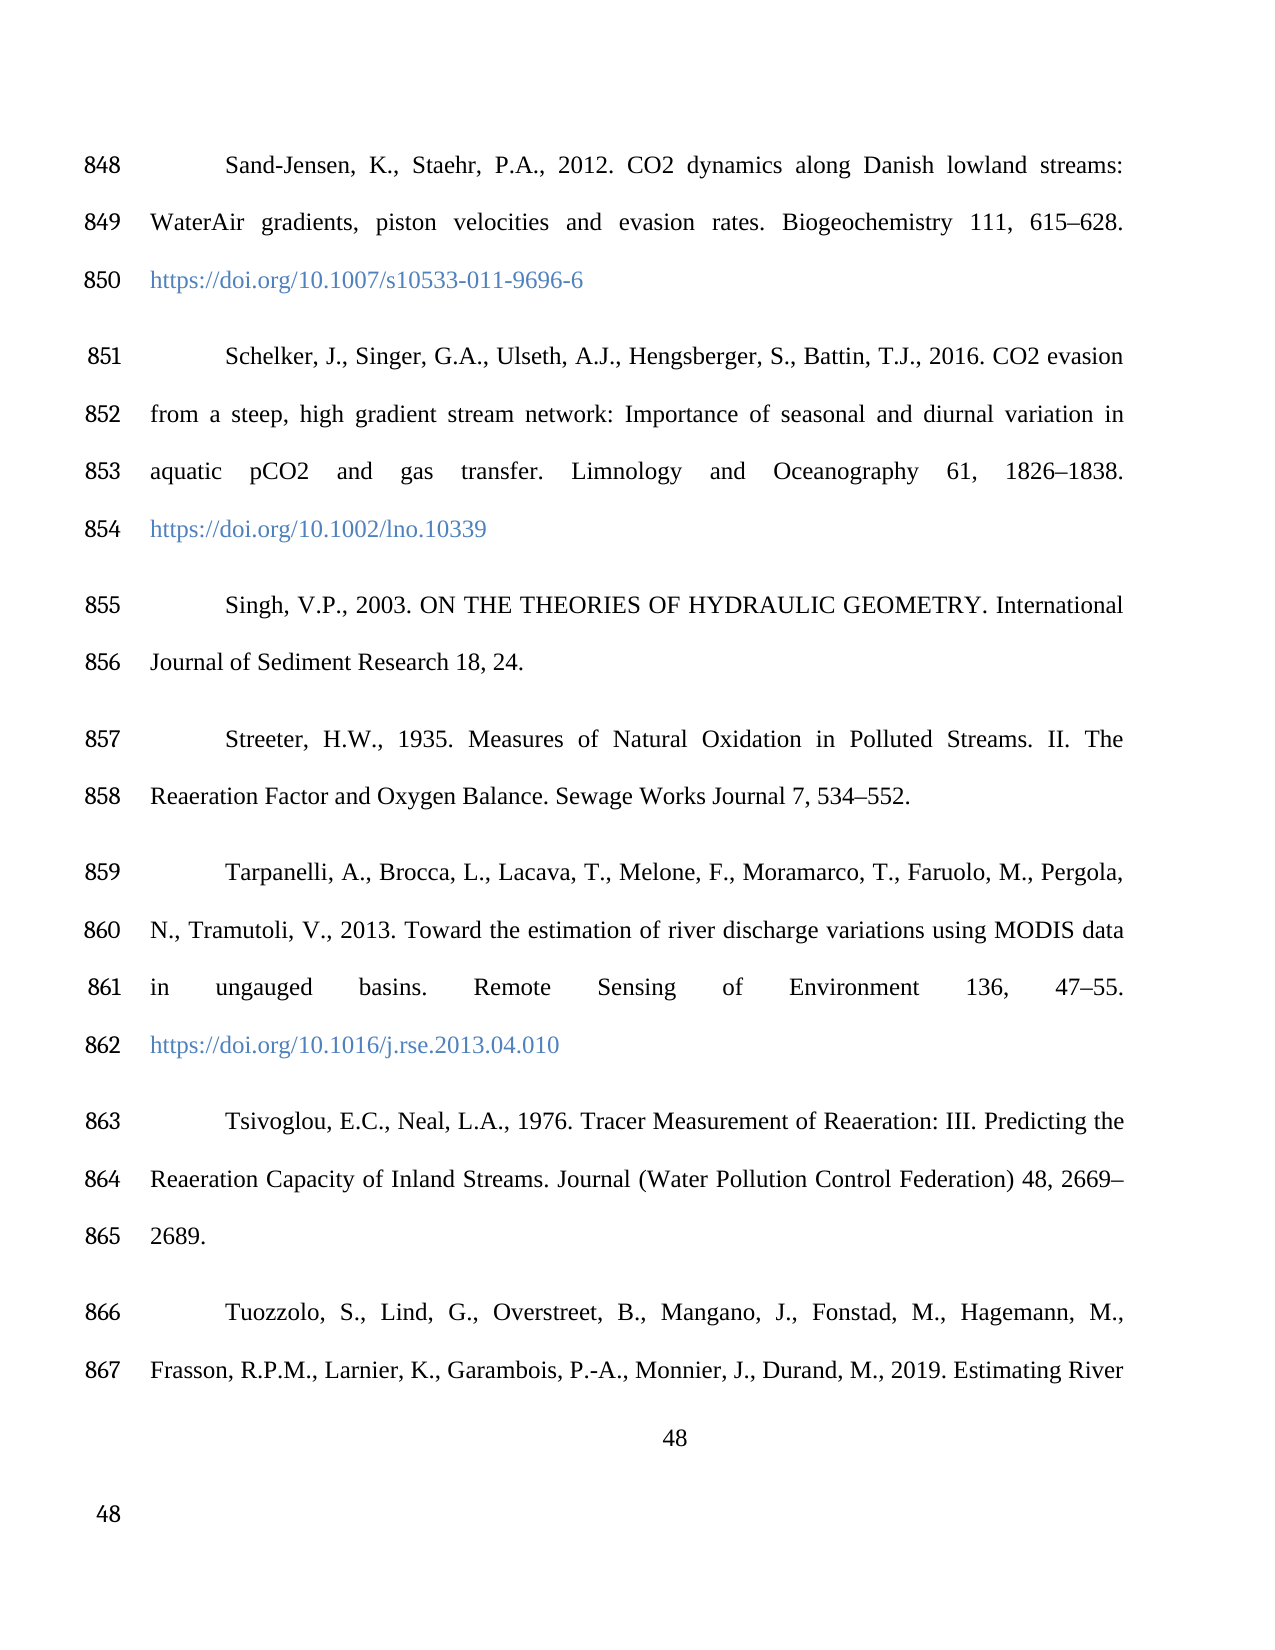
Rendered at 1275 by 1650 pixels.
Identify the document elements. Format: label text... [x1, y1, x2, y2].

text Tarpanelli, A., Brocca, L., Lacava, T., Melone, F., Moramarco, T., Faruolo, M., Pergola, N., Tramutoli, V., 2013. Toward the estimation of river discharge variations using MODIS data in ungauged basins. Remote Sensing of Environment 136, 47–55. https://doi.org/10.1016/j.rse.2013.04.010 [150, 857, 1125, 1059]
text Streeter, H.W., 1935. Measures of Natural Oxidation in Polluted Streams. II. The Reaeration Factor and Oxygen Balance. Sewage Works Journal 7, 534–552. [150, 724, 1125, 810]
text Schelker, J., Singer, G.A., Ulseth, A.J., Hengsberger, S., Battin, T.J., 2016. CO2 evasion from a steep, high gradient stream network: Importance of seasonal and diurnal variation in aquatic pCO2 and gas transfer. Limnology and Oceanography 61, 1826–1838. https://doi.org/10.1002/lno.10339 [150, 341, 1125, 542]
text Sand-Jensen, K., Staehr, P.A., 2012. CO2 dynamics along Danish lowland streams: WaterAir gradients, piston velocities and evasion rates. Biogeochemistry 111, 615–628. https://doi.org/10.1007/s10533-011-9696-6 [150, 150, 1125, 294]
text Tsivoglou, E.C., Neal, L.A., 1976. Tracer Measurement of Reaeration: III. Predicting the Reaeration Capacity of Inland Streams. Journal (Water Pollution Control Federation) 48, 2669–2689. [150, 1106, 1125, 1250]
text Singh, V.P., 2003. ON THE THEORIES OF HYDRAULIC GEOMETRY. International Journal of Sediment Research 18, 24. [150, 590, 1125, 676]
